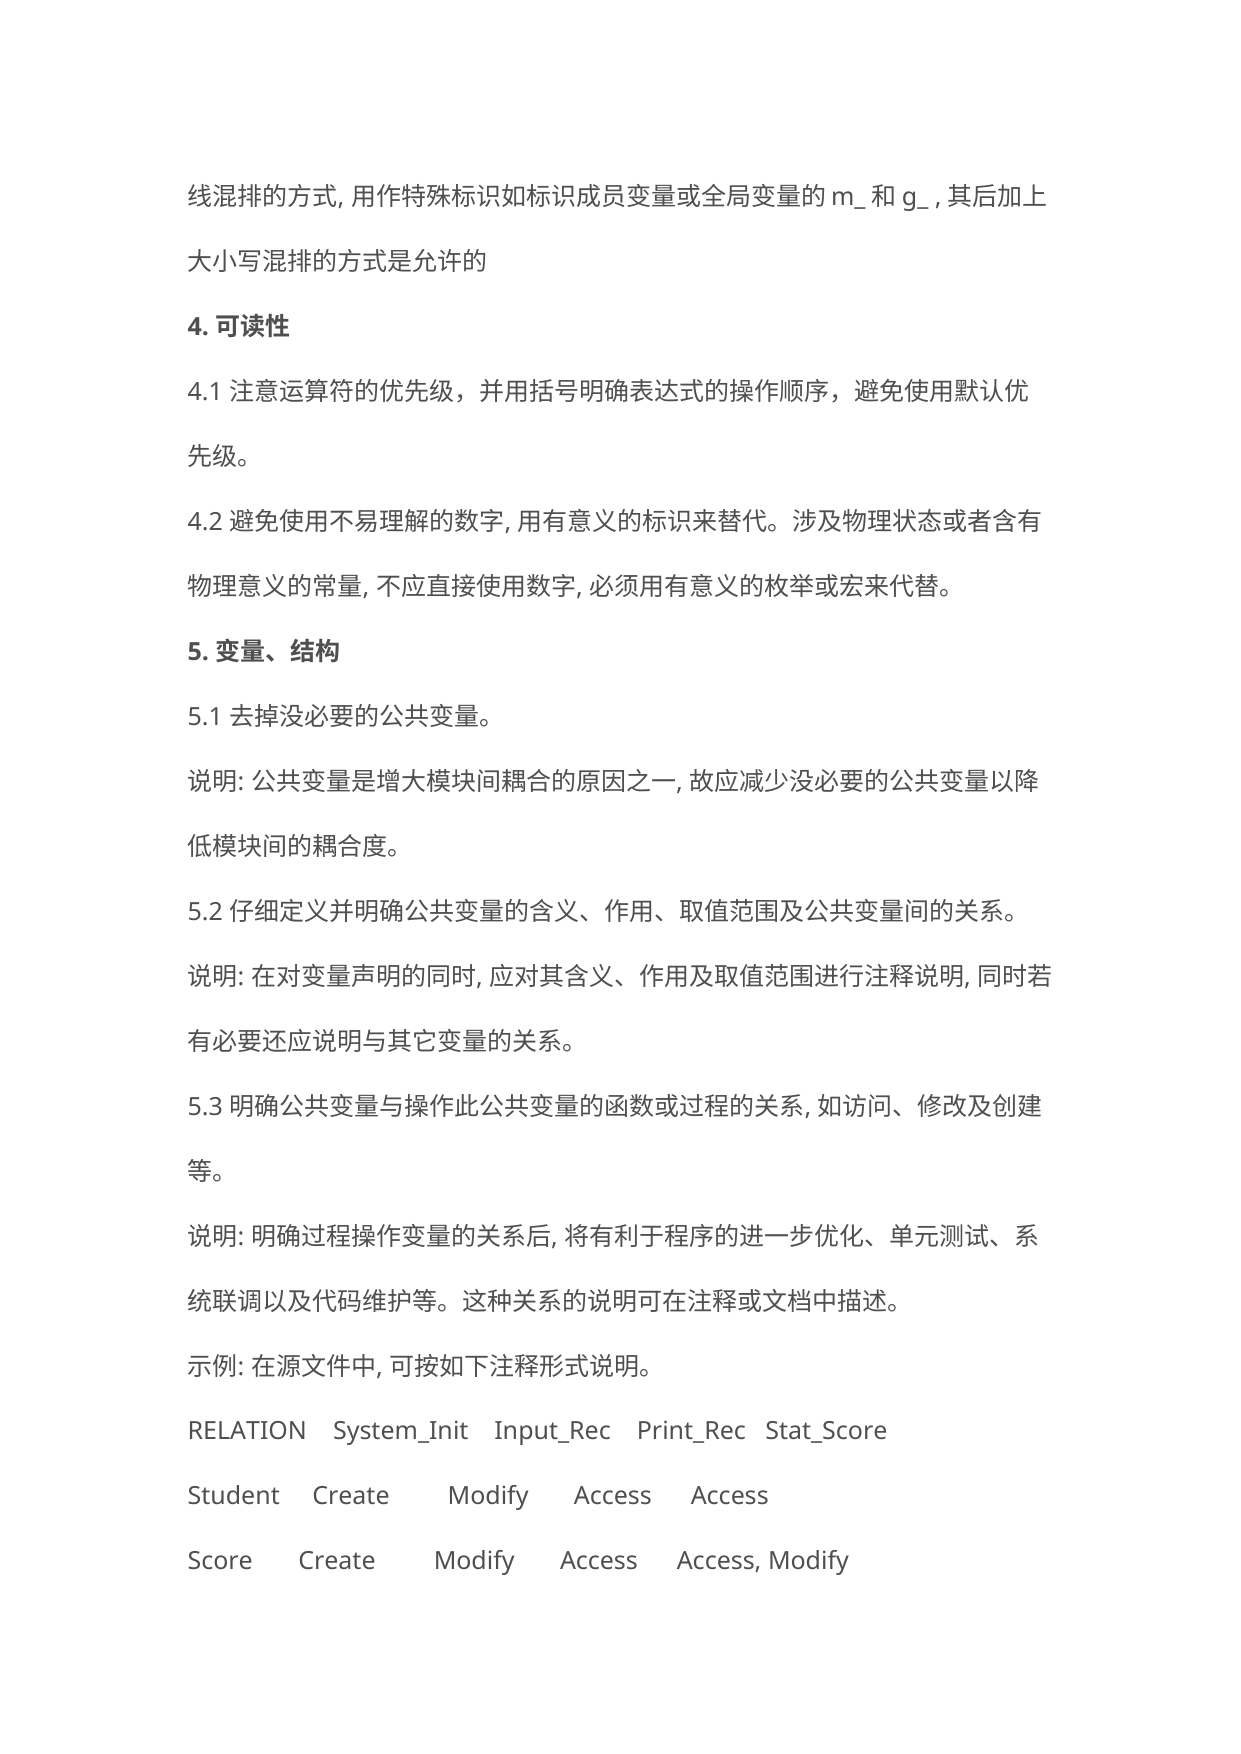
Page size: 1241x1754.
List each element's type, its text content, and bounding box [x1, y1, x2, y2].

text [187, 617, 1053, 1592]
text 4. 可读性 4.1 注意运算符的优先级，并用括号明确表达式的操作顺序，避免使用默认优先级。 4.2 避免使用不易理解的数字, 用有意义的标识来替代。涉及物理状态或者含有物理意义的常量, 不应直接使用数字, 必须用有意义的枚举或宏来代替。 [187, 292, 1053, 617]
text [187, 162, 1053, 292]
